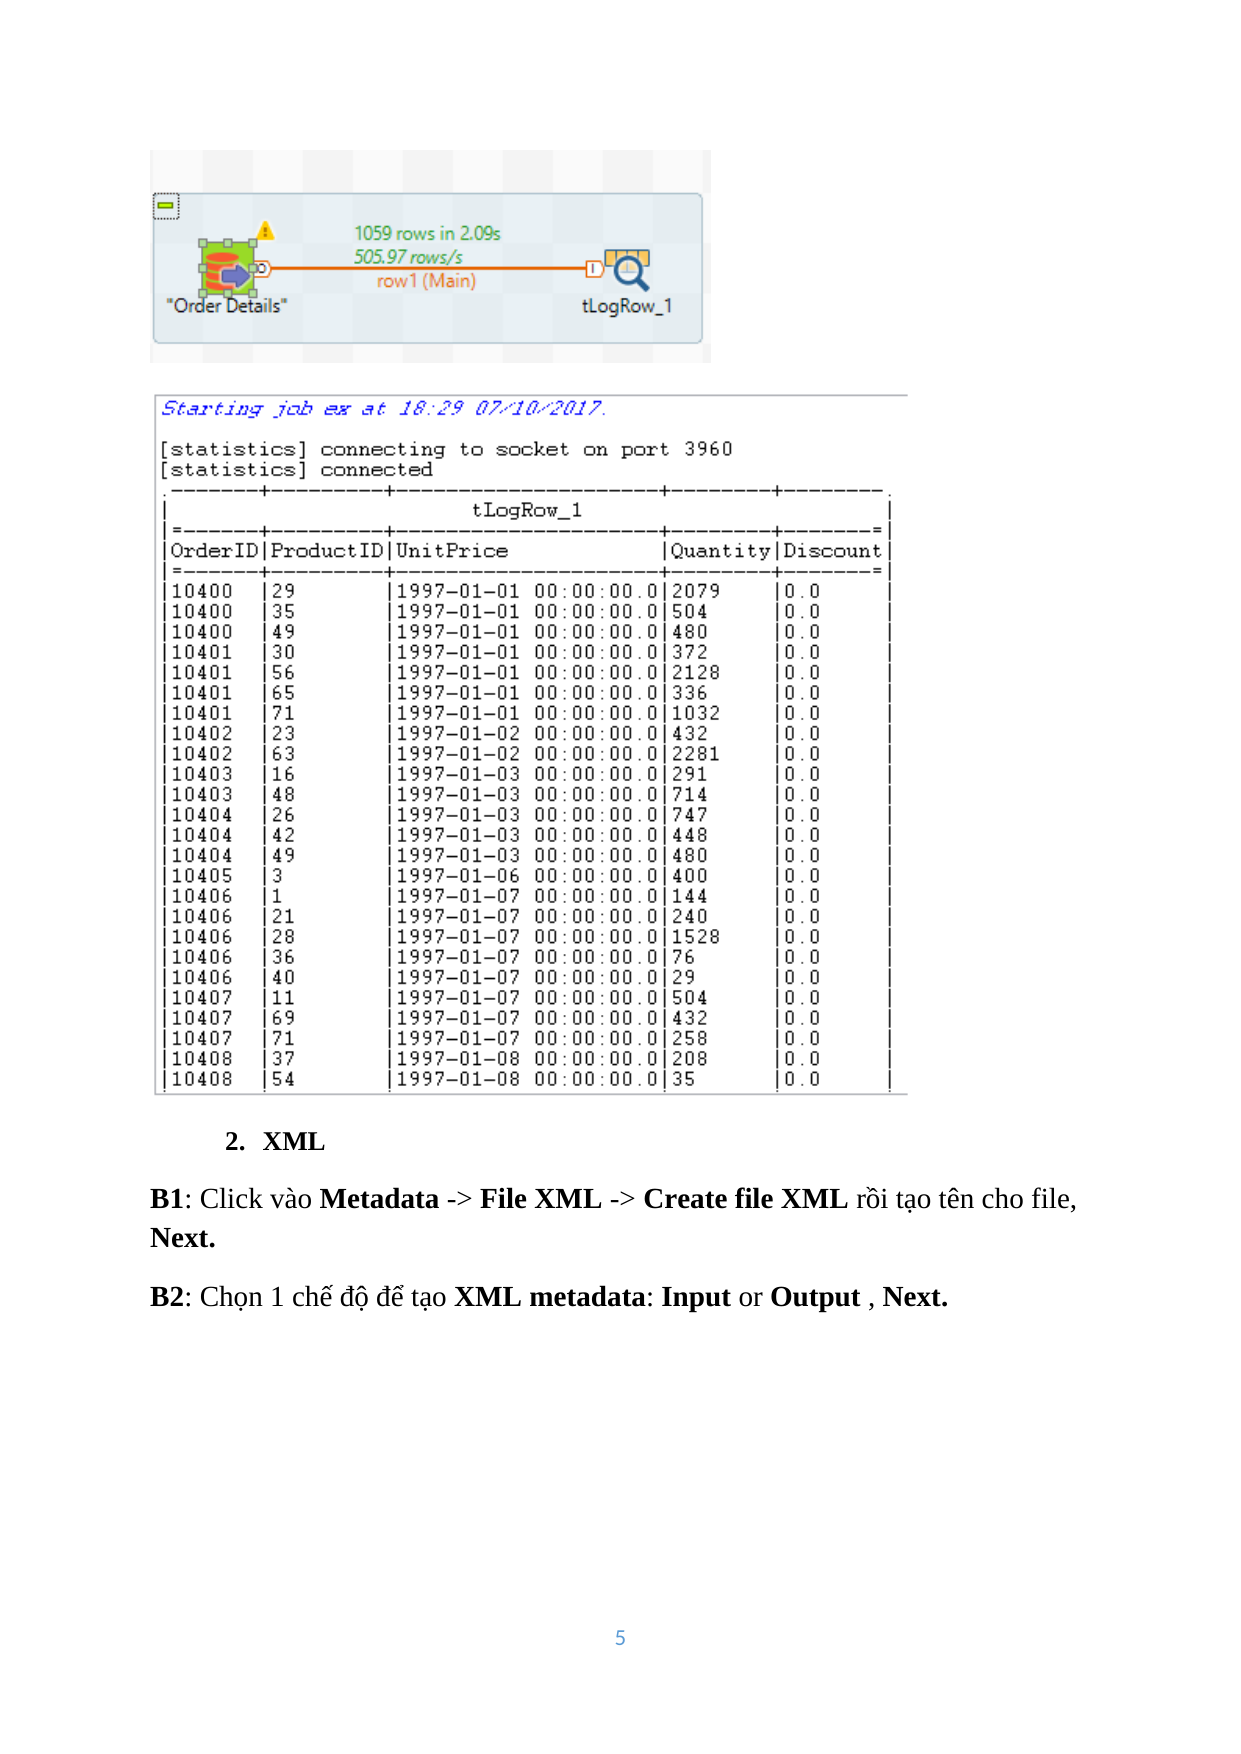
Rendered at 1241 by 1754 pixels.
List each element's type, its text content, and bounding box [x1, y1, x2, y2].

text B1: Click vào Metadata -> File XML -> Create file XML rồi tạo tên cho file, Next. [150, 1182, 1090, 1254]
picture [150, 150, 711, 363]
list XML [225, 1125, 1090, 1156]
text B2: Chọn 1 chế độ để tạo XML metadata: Input or Output , Next. [150, 1279, 1090, 1313]
picture [150, 387, 908, 1100]
